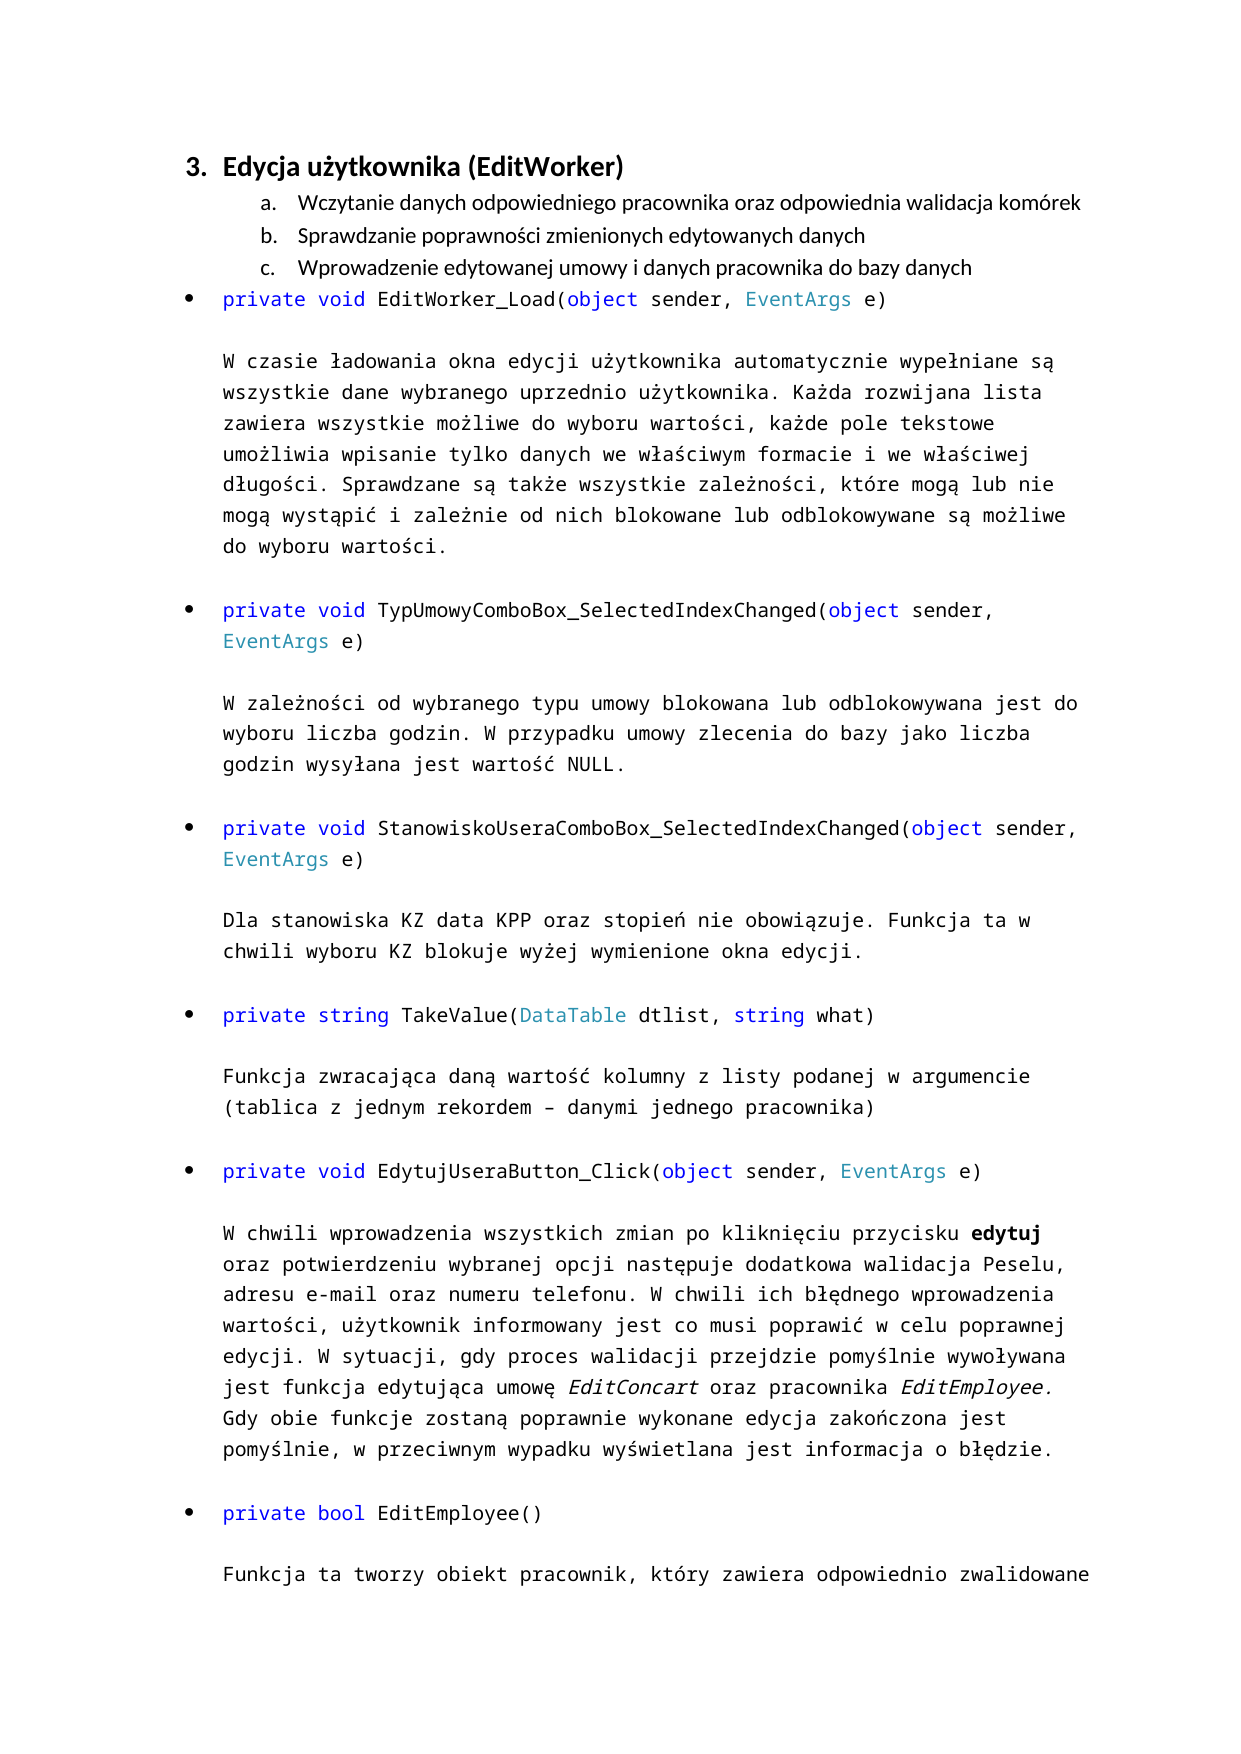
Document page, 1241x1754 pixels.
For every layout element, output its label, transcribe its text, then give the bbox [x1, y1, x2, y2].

list private void StanowiskoUseraComboBox_SelectedIndexChanged(object sender, EventArgs e) Dla stanowiska KZ data KPP oraz stopień nie obowiązuje. Funkcja ta w chwili wyboru KZ blokuje wyżej wymienione okna edycji. [185, 814, 1093, 965]
list private string TakeValue(DataTable dtlist, string what) Funkcja zwracająca daną wartość kolumny z listy podanej w argumencie (tablica z jednym rekordem – danymi jednego pracownika) [185, 1001, 1093, 1153]
list private void TypUmowyComboBox_SelectedIndexChanged(object sender, EventArgs e) W zależności od wybranego typu umowy blokowana lub odblokowywana jest do wyboru liczba godzin. W przypadku umowy zlecenia do bazy jako liczba godzin wysyłana jest wartość NULL. [185, 596, 1093, 810]
list Wprowadzenie edytowanej umowy i danych pracownika do bazy danych [260, 253, 1093, 281]
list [185, 1499, 1093, 1588]
list private void EditWorker_Load(object sender, EventArgs e) W czasie ładowania okna edycji użytkownika automatycznie wypełniane są wszystkie dane wybranego uprzednio użytkownika. Każda rozwijana lista zawiera wszystkie możliwe do wyboru wartości, każde pole tekstowe umożliwia wpisanie tylko danych we właściwym formacie i we właściwej długości. Sprawdzane są także wszystkie zależności, które mogą lub nie mogą wystąpić i zależnie od nich blokowane lub odblokowywane są możliwe do wyboru wartości. [185, 285, 1093, 592]
list Edycja użytkownika (EditWorker) [185, 148, 1093, 183]
list Sprawdzanie poprawności zmienionych edytowanych danych [260, 221, 1093, 249]
list Wczytanie danych odpowiedniego pracownika oraz odpowiednia walidacja komórek [260, 188, 1093, 217]
list private void EdytujUseraButton_Click(object sender, EventArgs e) W chwili wprowadzenia wszystkich zmian po kliknięciu przycisku edytuj oraz potwierdzeniu wybranej opcji następuje dodatkowa walidacja Peselu, adresu e-mail oraz numeru telefonu. W chwili ich błędnego wprowadzenia wartości, użytkownik informowany jest co musi poprawić w celu poprawnej edycji. W sytuacji, gdy proces walidacji przejdzie pomyślnie wywoływana jest funkcja edytująca umowę EditConcart oraz pracownika EditEmployee. Gdy obie funkcje zostaną poprawnie wykonane edycja zakończona jest pomyślnie, w przeciwnym wypadku wyświetlana jest informacja o błędzie. [185, 1157, 1093, 1494]
